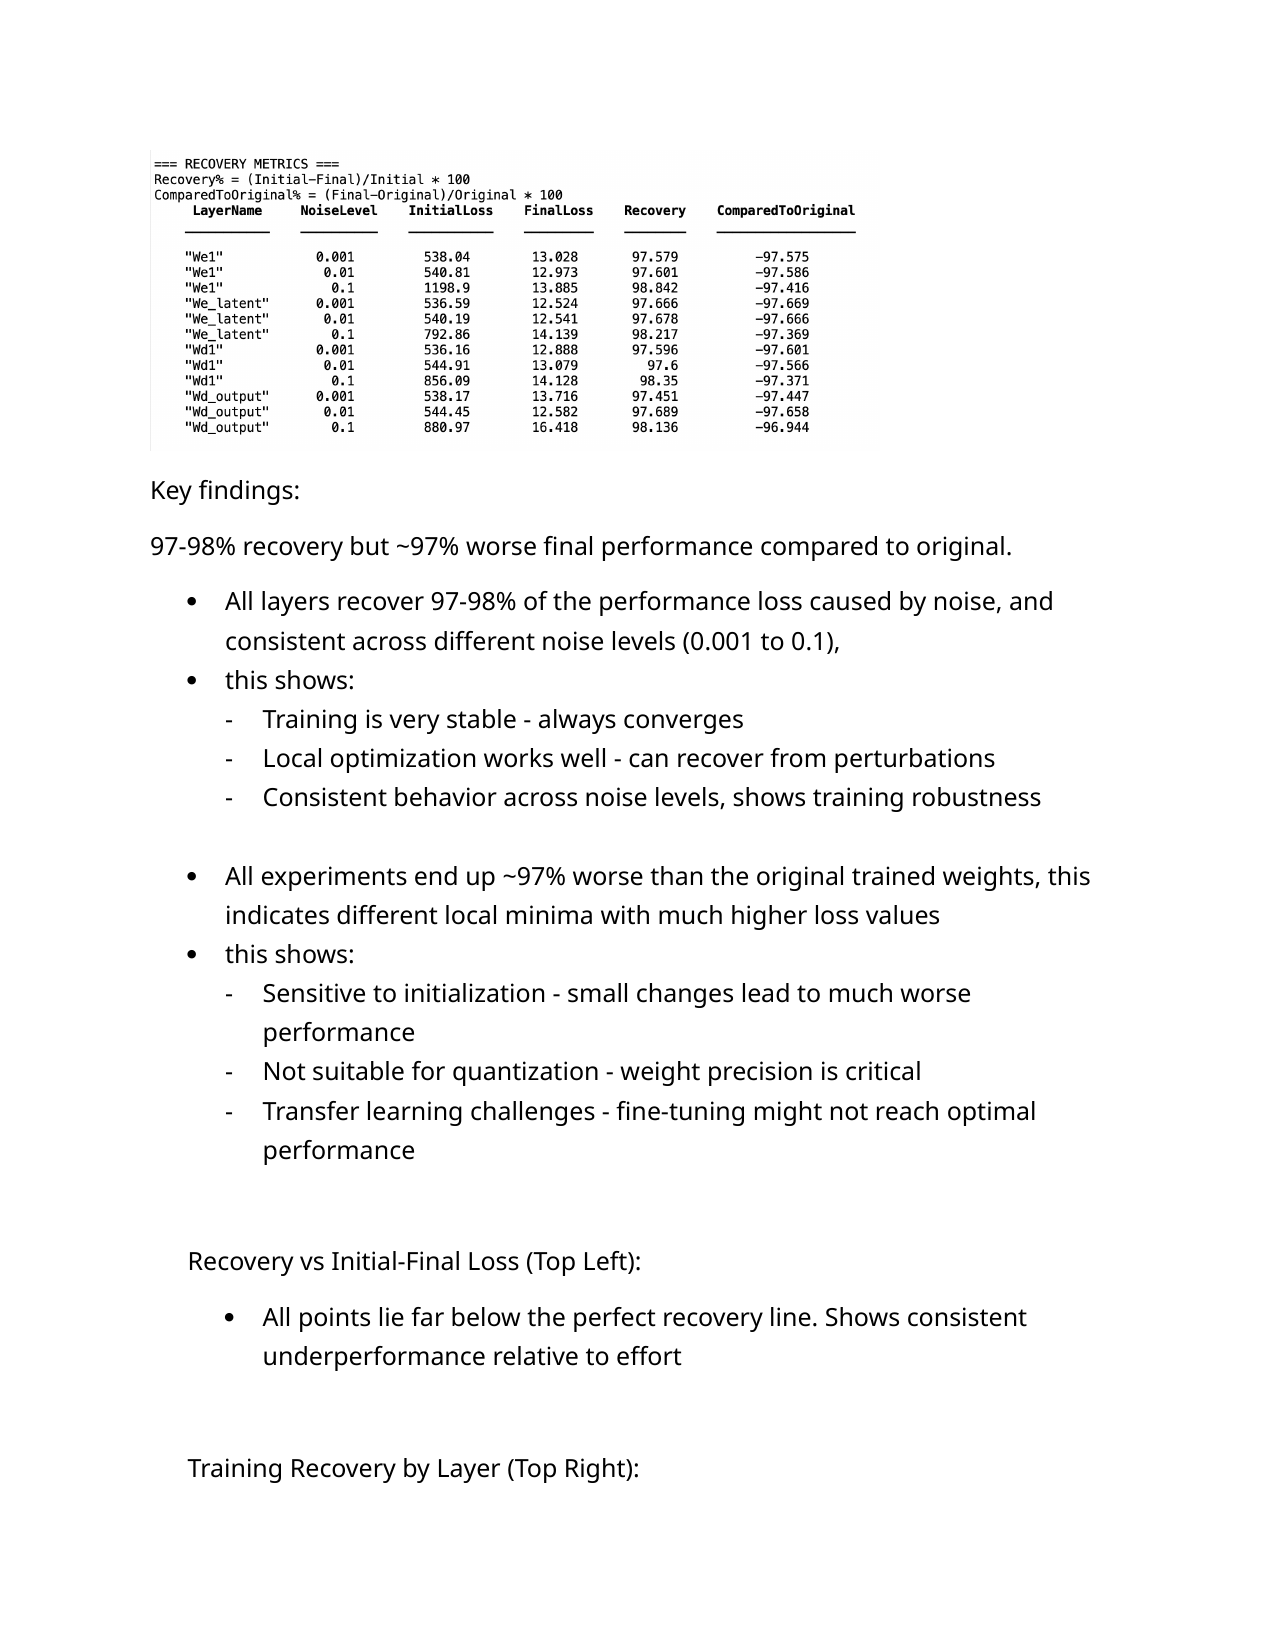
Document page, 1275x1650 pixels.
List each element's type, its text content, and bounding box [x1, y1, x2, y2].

list Sensitive to initialization - small changes lead to much worse performance [225, 976, 1125, 1049]
text Training Recovery by Layer (Top Right): [187, 1451, 1125, 1485]
text Recovery vs Initial-Final Loss (Top Left): [187, 1244, 1125, 1278]
text 97-98% recovery but ~97% worse final performance compared to original. [150, 528, 1125, 562]
list this shows: [187, 936, 1125, 971]
list All layers recover 97-98% of the performance loss caused by noise, and consistent across different noise levels (0.001 to 0.1), [187, 584, 1125, 657]
list All points lie far below the perfect recovery line. Shows consistent underperformance relative to effort [225, 1300, 1125, 1373]
picture [150, 150, 880, 451]
text Key findings: [150, 472, 1125, 506]
list this shows: [187, 662, 1125, 696]
list Local optimization works well - can recover from perturbations [225, 741, 1125, 775]
list Not suitable for quantization - weight precision is critical [225, 1054, 1125, 1088]
list Training is very stable - always converges [225, 701, 1125, 736]
list Transfer learning challenges - fine-tuning might not reach optimal performance [225, 1093, 1125, 1166]
list Consistent behavior across noise levels, shows training robustness [225, 780, 1125, 814]
list All experiments end up ~97% worse than the original trained weights, this indicates different local minima with much higher loss values [187, 858, 1125, 931]
